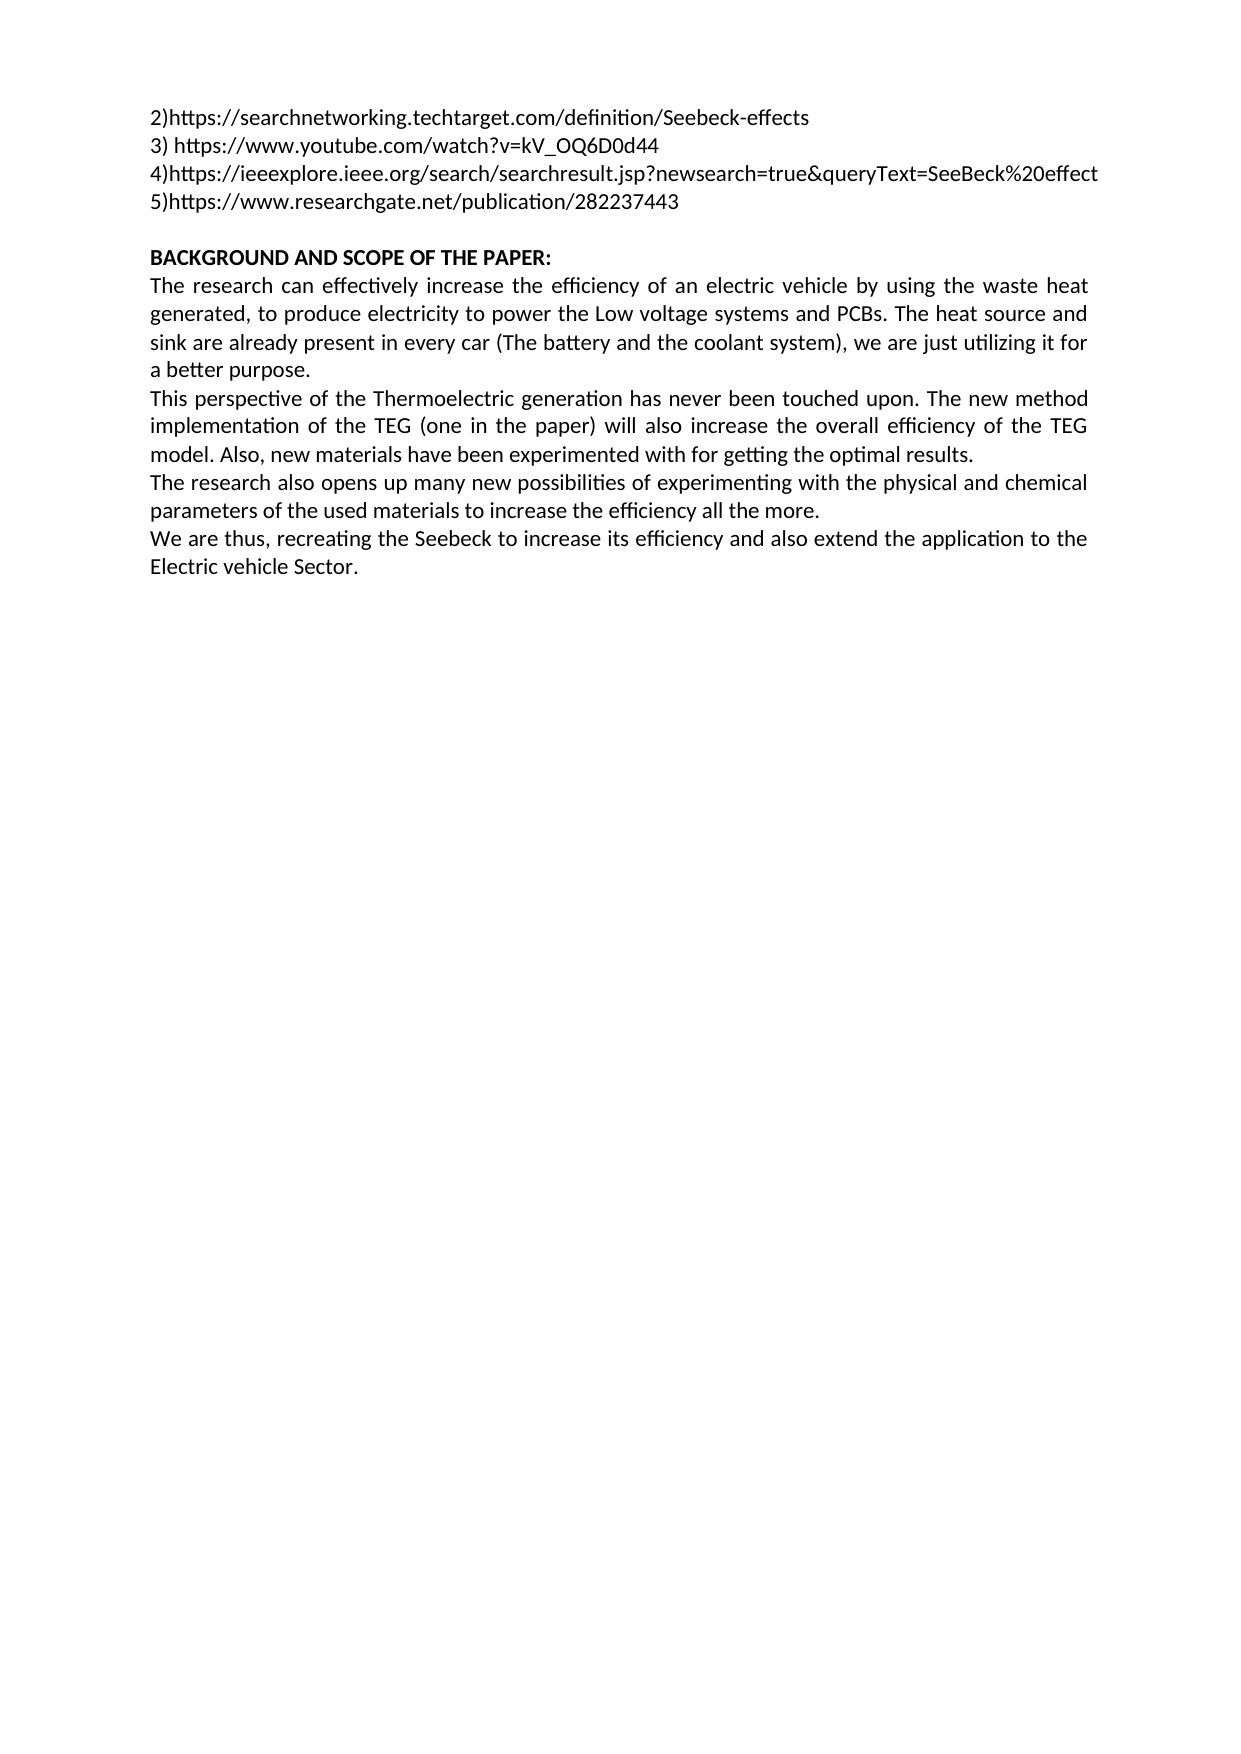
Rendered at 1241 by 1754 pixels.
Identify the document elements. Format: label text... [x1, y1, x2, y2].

text 3) https://www.youtube.com/watch?v=kV_OQ6D0d44 [150, 131, 1090, 159]
text This perspective of the Thermoelectric generation has never been touched upon. The new method implementation of the TEG (one in the paper) will also increase the overall efficiency of the TEG model. Also, new materials have been experimented with for getting the optimal results. [150, 384, 1090, 468]
text 2)https://searchnetworking.techtarget.com/definition/Seebeck-effects [150, 103, 1090, 131]
text 4)https://ieeexplore.ieee.org/search/searchresult.jsp?newsearch=true&queryText=SeeBeck%20effect [150, 159, 1115, 187]
text We are thus, recreating the Seebeck to increase its efficiency and also extend the application to the Electric vehicle Sector. [150, 524, 1090, 580]
text The research also opens up many new possibilities of experimenting with the physical and chemical parameters of the used materials to increase the efficiency all the more. [150, 468, 1090, 524]
text BACKGROUND AND SCOPE OF THE PAPER: [150, 243, 1090, 272]
text 5)https://www.researchgate.net/publication/282237443 [150, 187, 1115, 216]
text The research can effectively increase the efficiency of an electric vehicle by using the waste heat generated, to produce electricity to power the Low voltage systems and PCBs. The heat source and sink are already present in every car (The battery and the coolant system), we are just utilizing it for a better purpose. [150, 272, 1090, 384]
